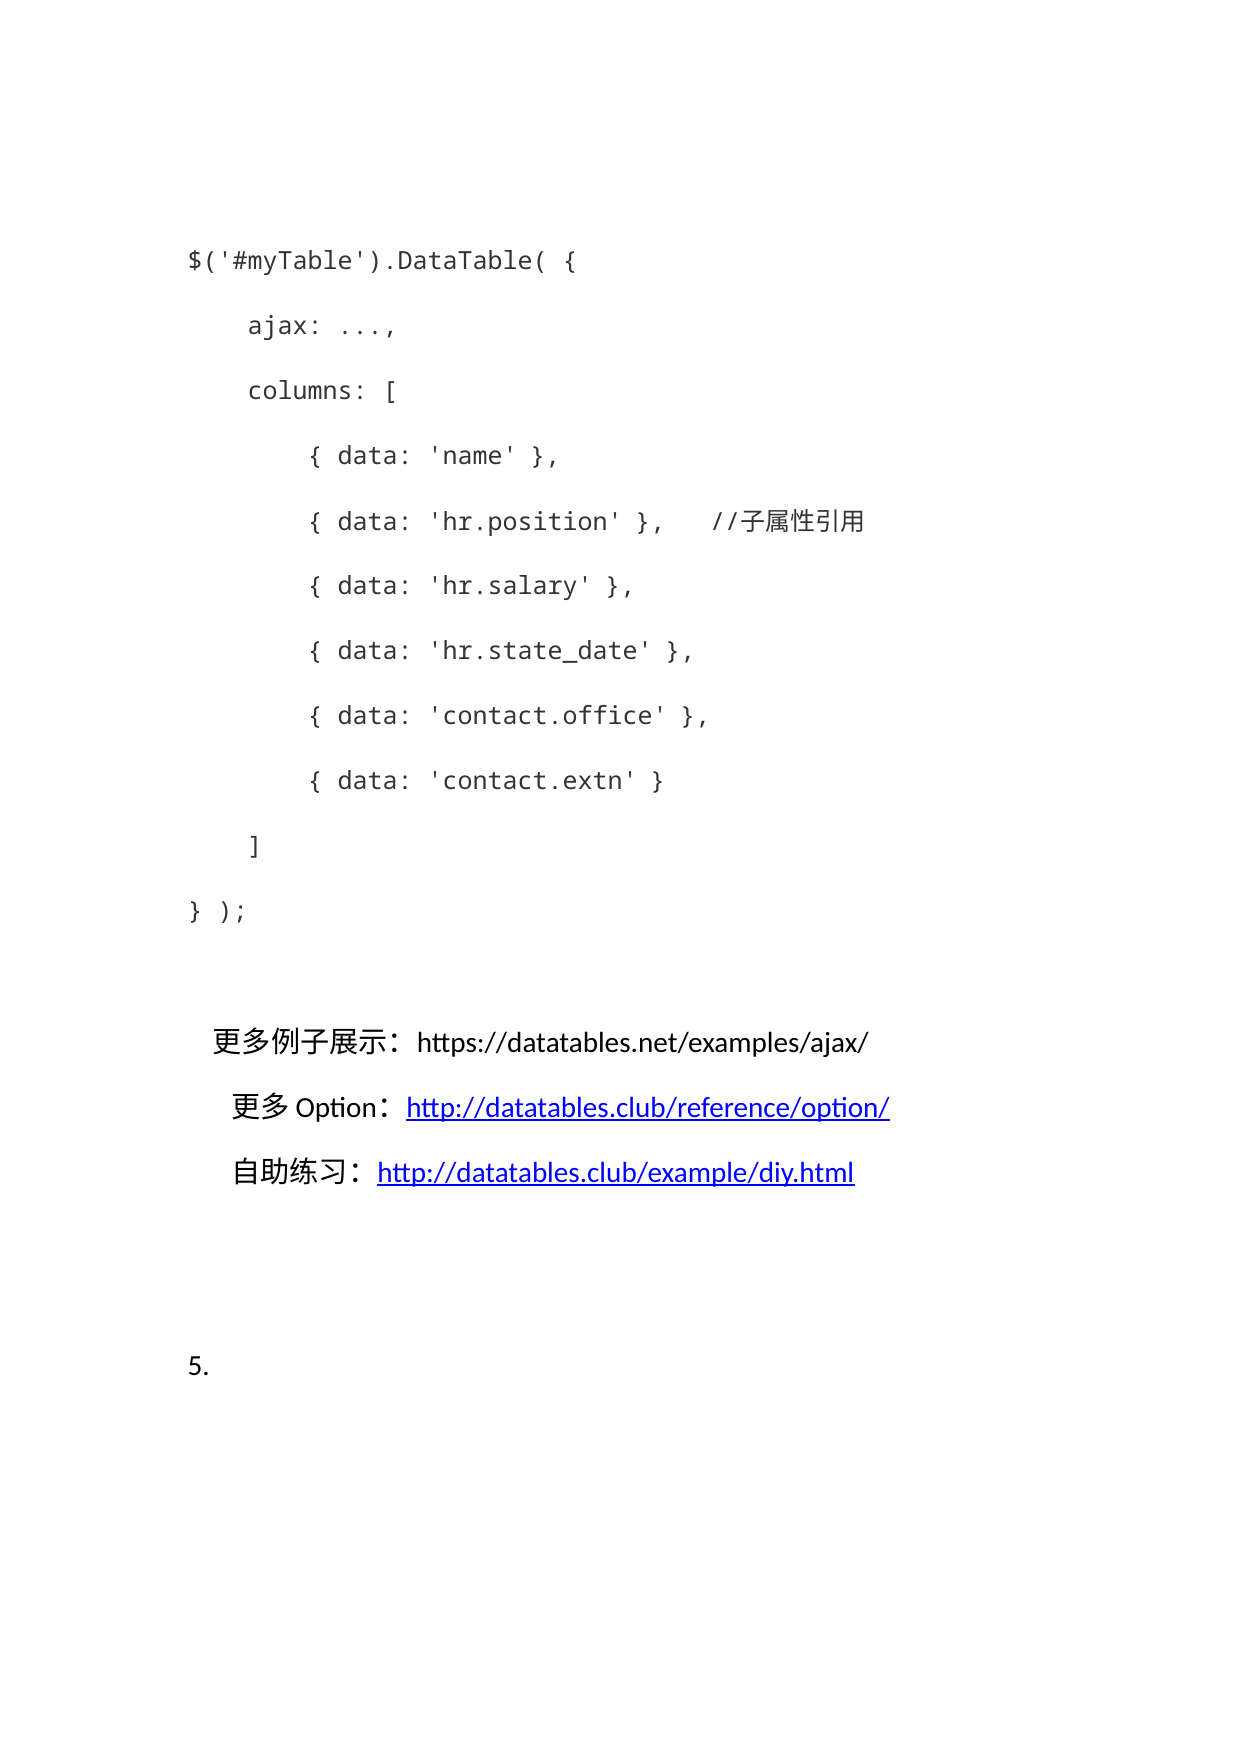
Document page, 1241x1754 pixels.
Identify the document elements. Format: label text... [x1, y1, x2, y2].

text ajax: ..., [187, 292, 1053, 357]
text { data: 'hr.salary' }, [187, 552, 1053, 617]
text 更多Option：http://datatables.club/reference/option/ [187, 1072, 1053, 1137]
text columns: [ [187, 357, 1053, 422]
text { data: 'hr.position' }, //子属性引用 [187, 487, 1053, 552]
text { data: 'name' }, [187, 422, 1053, 487]
text } ); [187, 877, 1053, 942]
text 5. [187, 1332, 1053, 1397]
text ] [187, 812, 1053, 877]
text { data: 'contact.extn' } [187, 747, 1053, 812]
text $('#myTable').DataTable( { [187, 227, 1053, 292]
text { data: 'hr.state_date' }, [187, 617, 1053, 682]
text 自助练习：http://datatables.club/example/diy.html [187, 1137, 1053, 1202]
text { data: 'contact.office' }, [187, 682, 1053, 747]
text 更多例子展示：https://datatables.net/examples/ajax/ [212, 1007, 1053, 1072]
